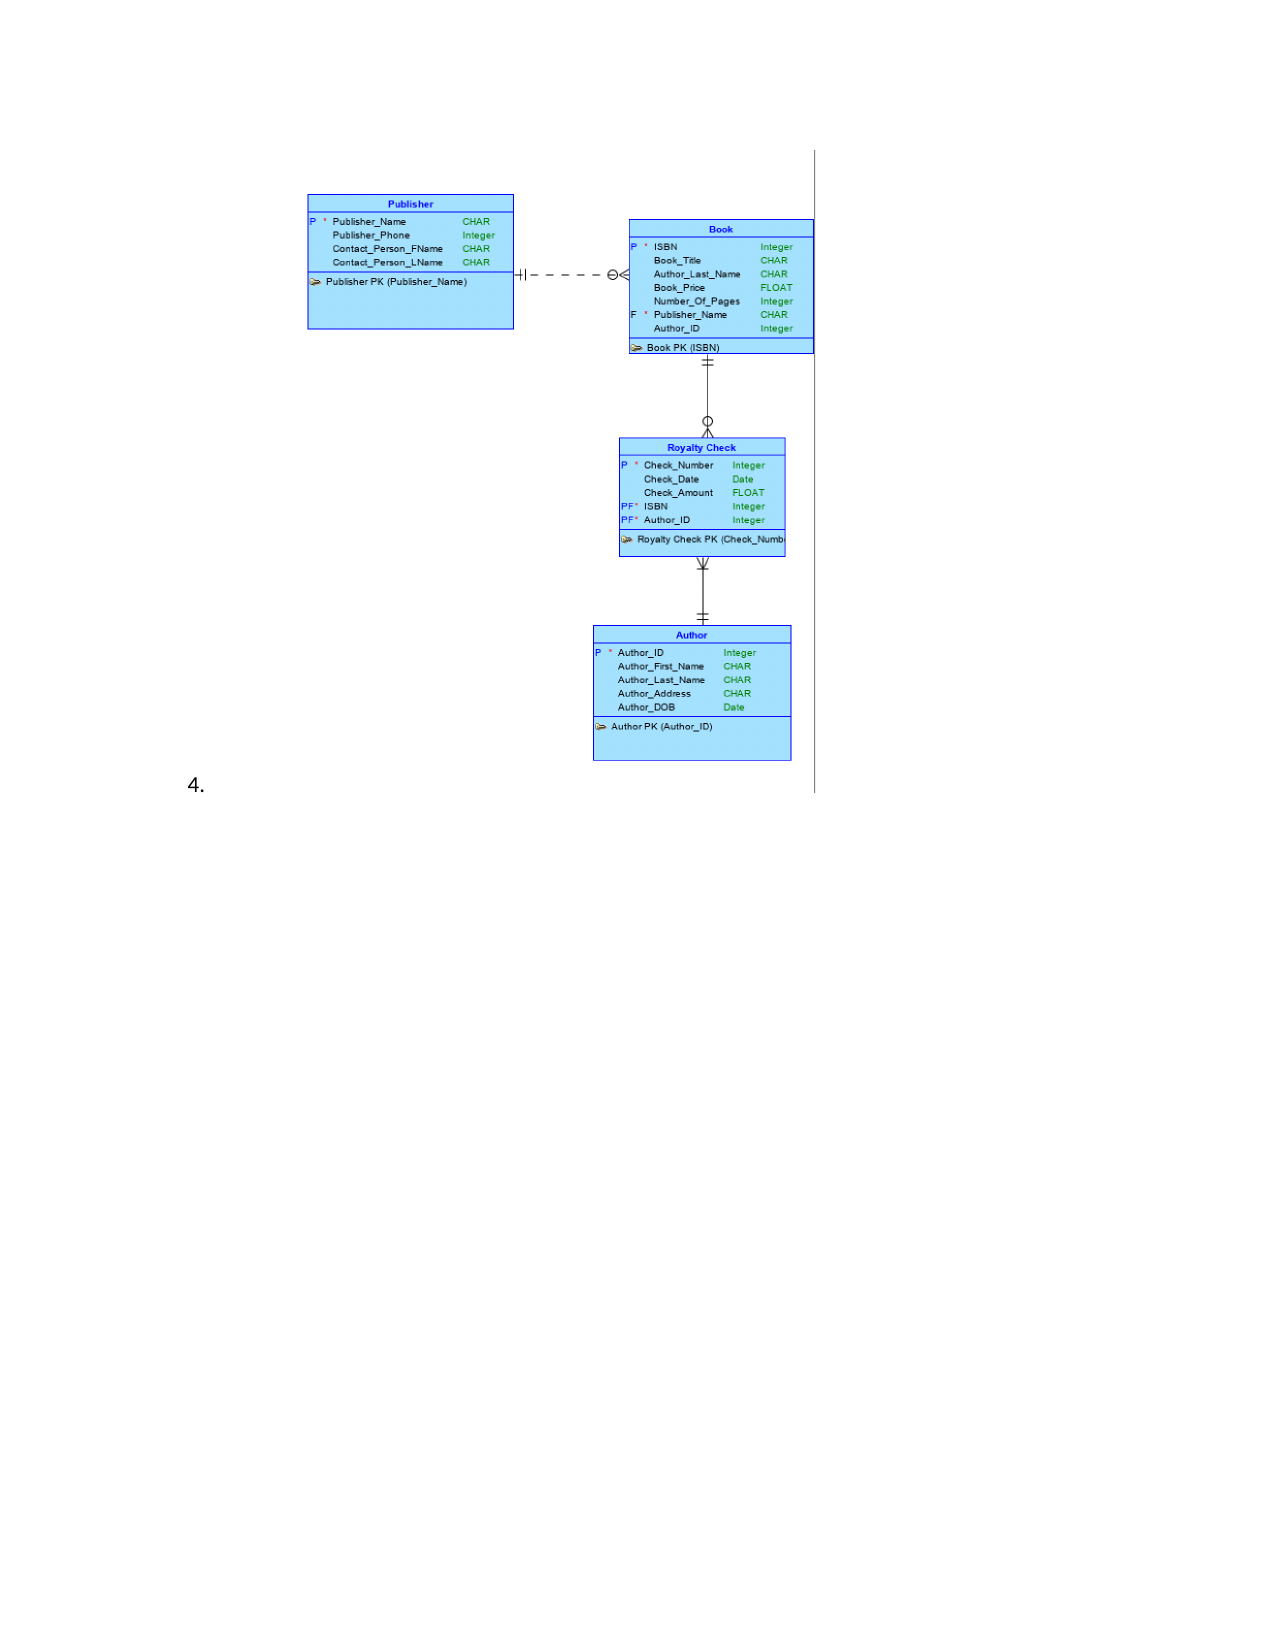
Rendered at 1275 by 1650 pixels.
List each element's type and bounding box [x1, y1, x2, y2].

picture [225, 150, 816, 793]
